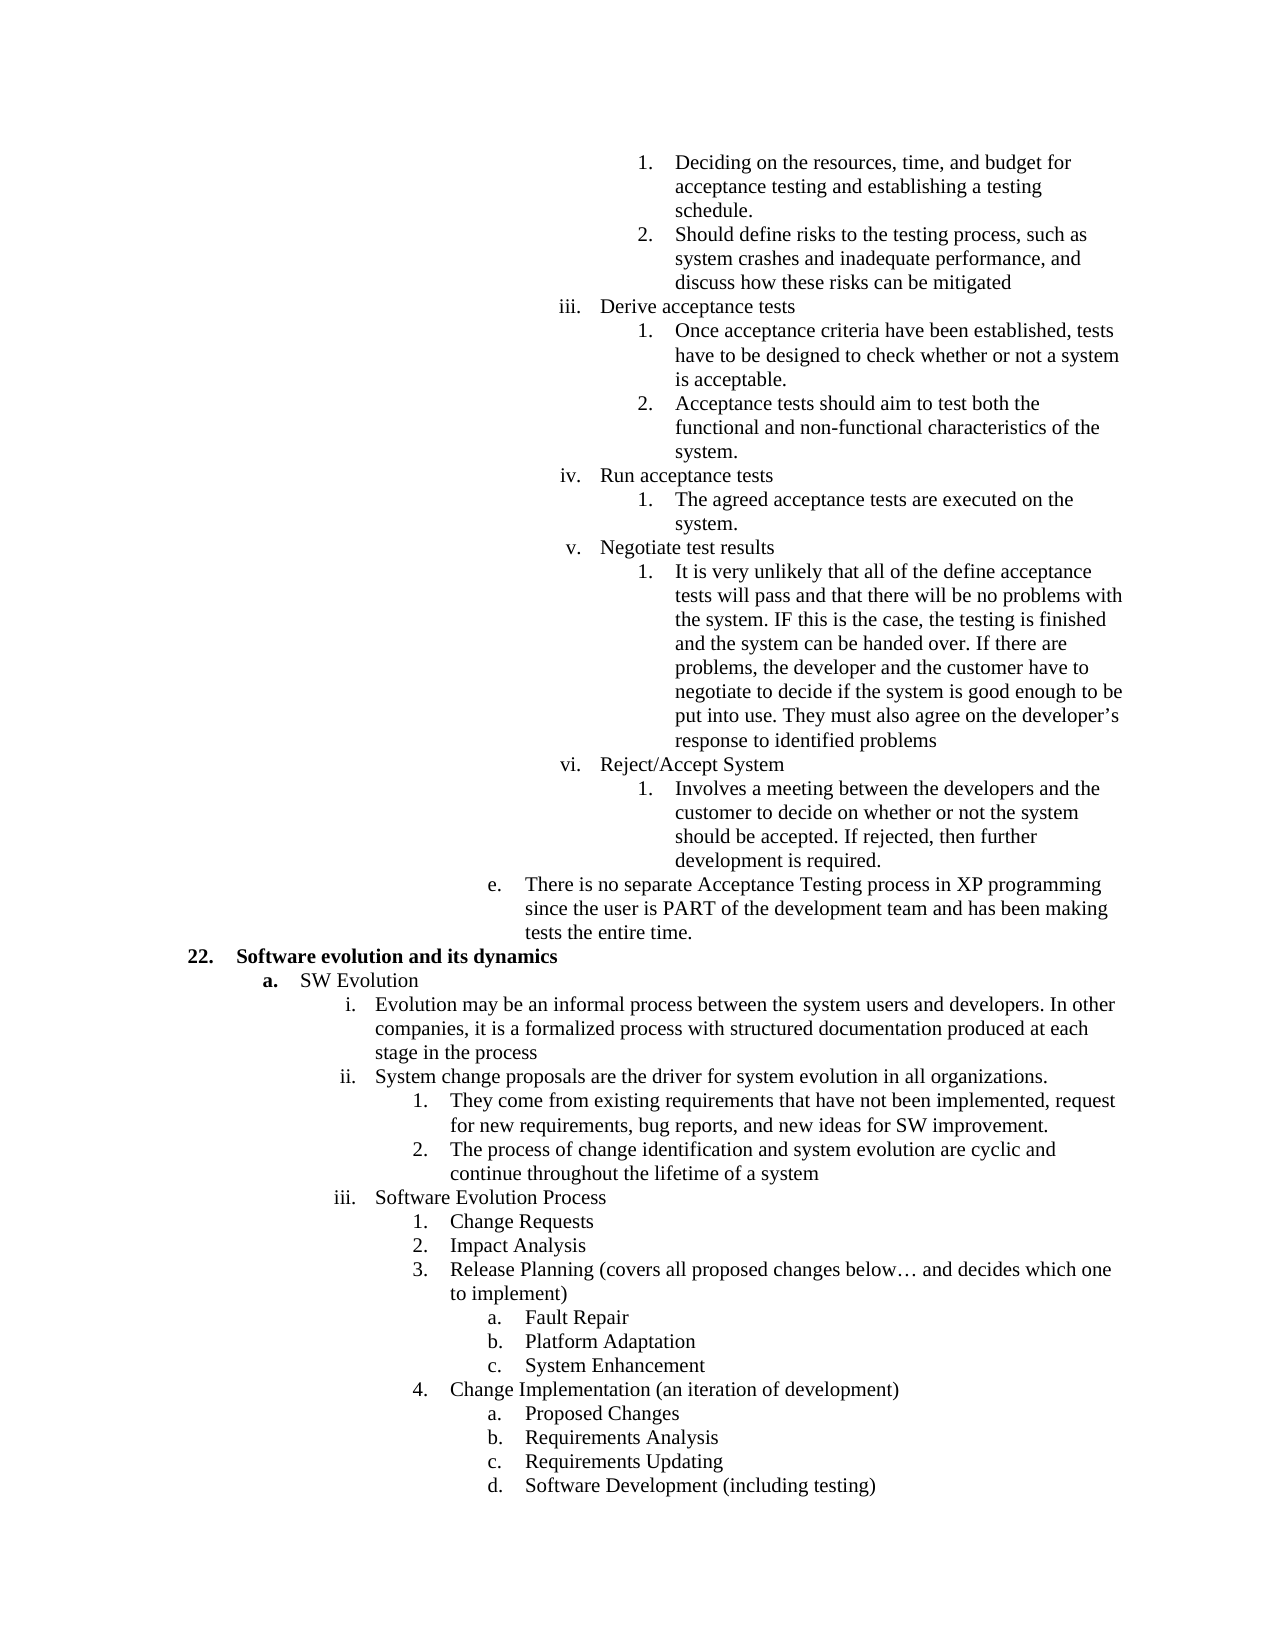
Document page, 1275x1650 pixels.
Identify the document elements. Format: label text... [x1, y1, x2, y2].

list There is no separate Acceptance Testing process in XP programming since the user is PART of the development team and has been making tests the entire time. [487, 872, 1125, 944]
list Once acceptance criteria have been established, tests have to be designed to check whether or not a system is acceptable. [637, 318, 1125, 391]
list Negotiate test results [581, 535, 1125, 559]
list Acceptance tests should aim to test both the functional and non-functional characteristics of the system. [637, 391, 1125, 463]
list Software evolution and its dynamics [187, 944, 1125, 968]
list The process of change identification and system evolution are cyclic and continue throughout the lifetime of a system [412, 1137, 1125, 1185]
list Requirements Analysis [487, 1425, 1125, 1449]
list Platform Adaptation [487, 1329, 1125, 1353]
list Should define risks to the testing process, such as system crashes and inadequate performance, and discuss how these risks can be mitigated [637, 222, 1125, 294]
list Involves a meeting between the developers and the customer to decide on whether or not the system should be accepted. If rejected, then further development is required. [637, 776, 1125, 872]
list Requirements Updating [487, 1449, 1125, 1473]
list Reject/Accept System [581, 752, 1125, 776]
list SW Evolution [262, 968, 1125, 992]
list It is very unlikely that all of the define acceptance tests will pass and that there will be no problems with the system. IF this is the case, the testing is finished and the system can be handed over. If there are problems, the developer and the customer have to negotiate to decide if the system is good enough to be put into use. They must also agree on the developer’s response to identified problems [637, 559, 1125, 752]
list System change proposals are the driver for system evolution in all organizations. [356, 1064, 1125, 1088]
list Fault Repair [487, 1305, 1125, 1329]
list Evolution may be an informal process between the system users and developers. In other companies, it is a formalized process with structured documentation produced at each stage in the process [356, 992, 1125, 1064]
list Software Evolution Process [356, 1185, 1125, 1209]
list Derive acceptance tests [581, 294, 1125, 318]
list Software Development (including testing) [487, 1473, 1125, 1497]
list Change Implementation (an iteration of development) [412, 1377, 1125, 1401]
list Impact Analysis [412, 1233, 1125, 1257]
list The agreed acceptance tests are executed on the system. [637, 487, 1125, 535]
list Deciding on the resources, time, and budget for acceptance testing and establishing a testing schedule. [637, 150, 1125, 222]
list Proposed Changes [487, 1401, 1125, 1425]
list They come from existing requirements that have not been implemented, request for new requirements, bug reports, and new ideas for SW improvement. [412, 1088, 1125, 1137]
list Change Requests [412, 1209, 1125, 1233]
list System Enhancement [487, 1353, 1125, 1377]
list Run acceptance tests [581, 463, 1125, 487]
list Release Planning (covers all proposed changes below… and decides which one to implement) [412, 1257, 1125, 1305]
